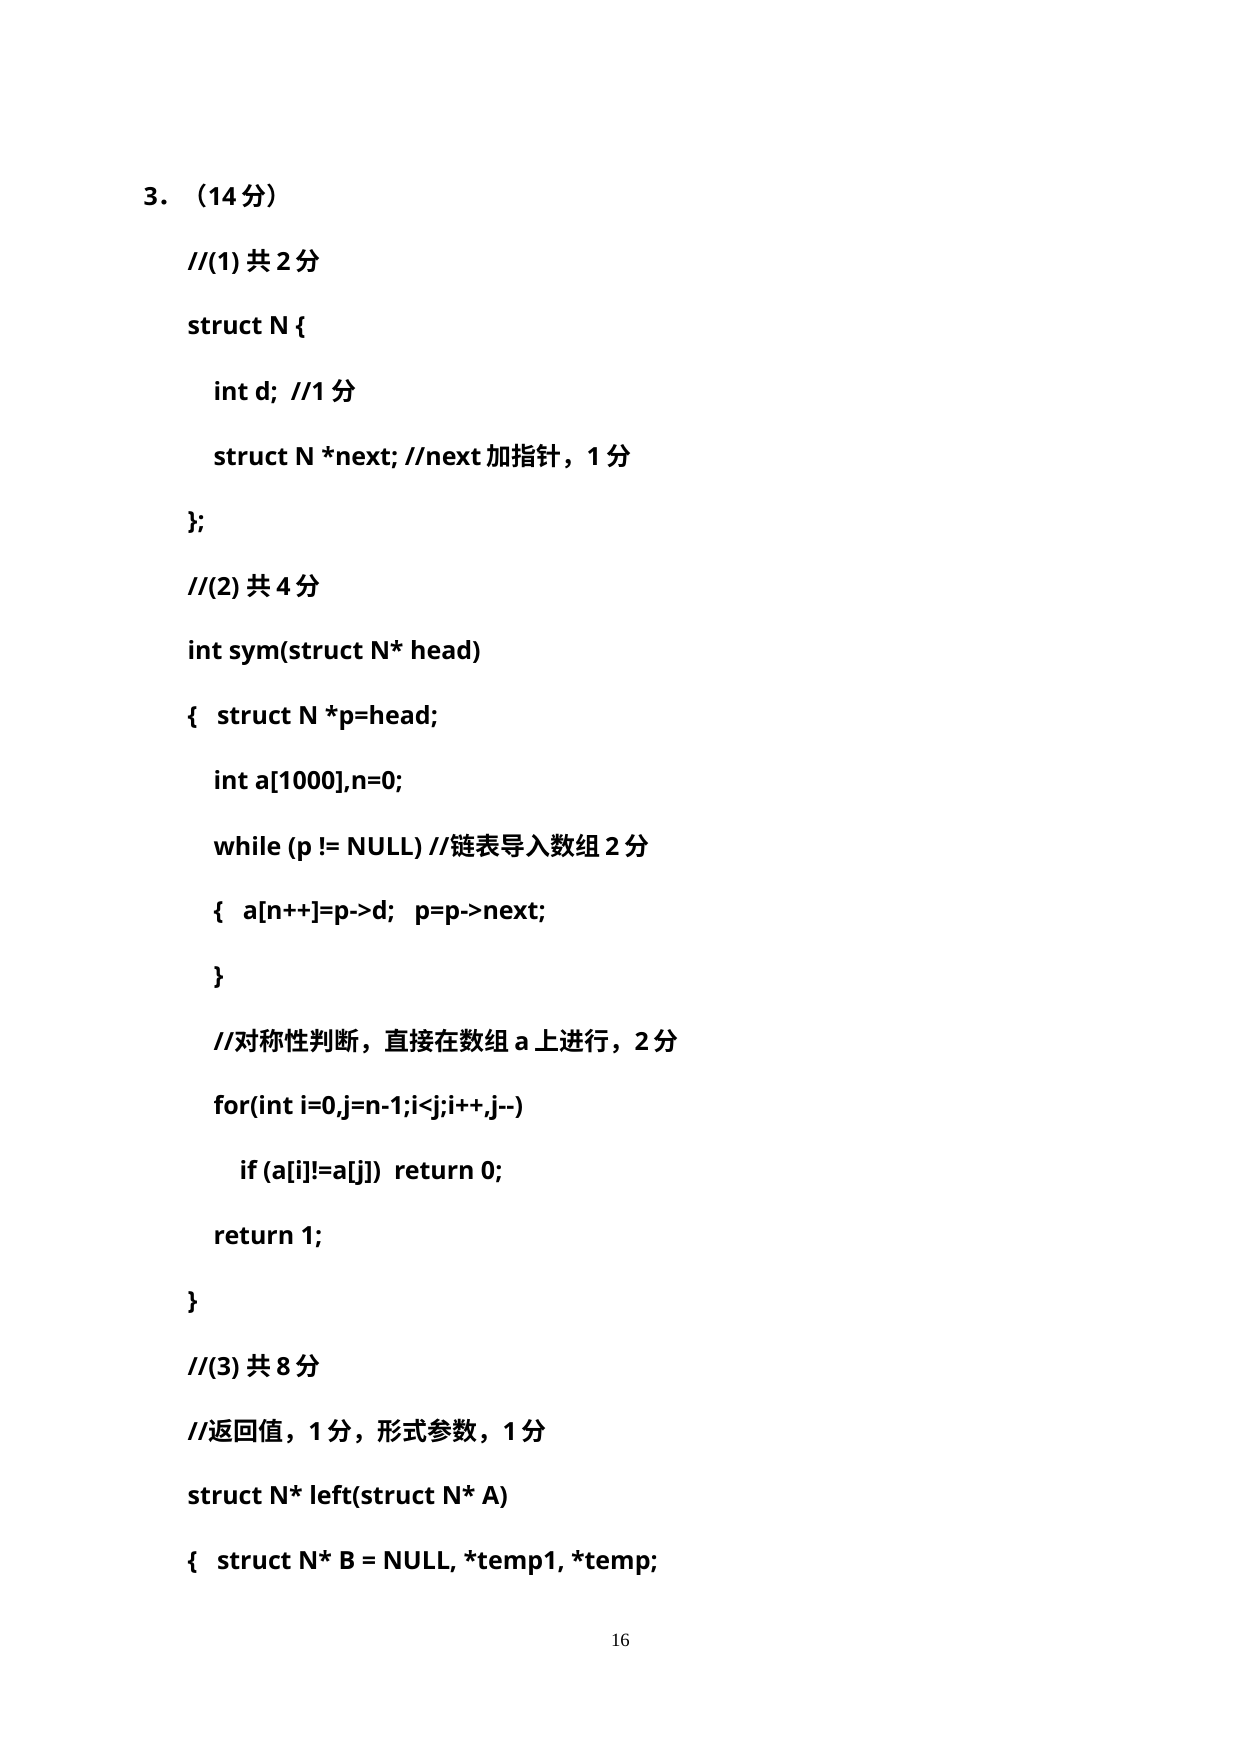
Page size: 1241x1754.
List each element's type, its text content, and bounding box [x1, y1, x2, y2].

text struct N* left(struct N* A) [187, 1462, 1053, 1527]
text for(int i=0,j=n-1;i<j;i++,j--) [187, 1072, 1053, 1137]
text return 1; [187, 1202, 1053, 1267]
text //(1) 共2分 [187, 227, 1053, 292]
text 3．（14分） [143, 162, 1053, 227]
text struct N { [187, 292, 1053, 357]
text } [187, 1267, 1053, 1332]
text //(2) 共4分 [187, 552, 1053, 617]
text { struct N *p=head; [187, 682, 1053, 747]
text }; [187, 487, 1053, 552]
text int a[1000],n=0; [187, 747, 1053, 812]
text struct N *next; //next加指针，1分 [187, 422, 1053, 487]
text { struct N* B = NULL, *temp1, *temp; [187, 1527, 1053, 1592]
text while (p != NULL) //链表导入数组2分 [187, 812, 1053, 877]
text //(3) 共8分 [187, 1332, 1053, 1397]
text { a[n++]=p->d; p=p->next; [187, 877, 1053, 942]
text //返回值，1分，形式参数，1分 [187, 1397, 1053, 1462]
text int d; //1分 [187, 357, 1053, 422]
text if (a[i]!=a[j]) return 0; [187, 1137, 1053, 1202]
text int sym(struct N* head) [187, 617, 1053, 682]
text //对称性判断，直接在数组a上进行，2分 [187, 1007, 1053, 1072]
text } [187, 942, 1053, 1007]
